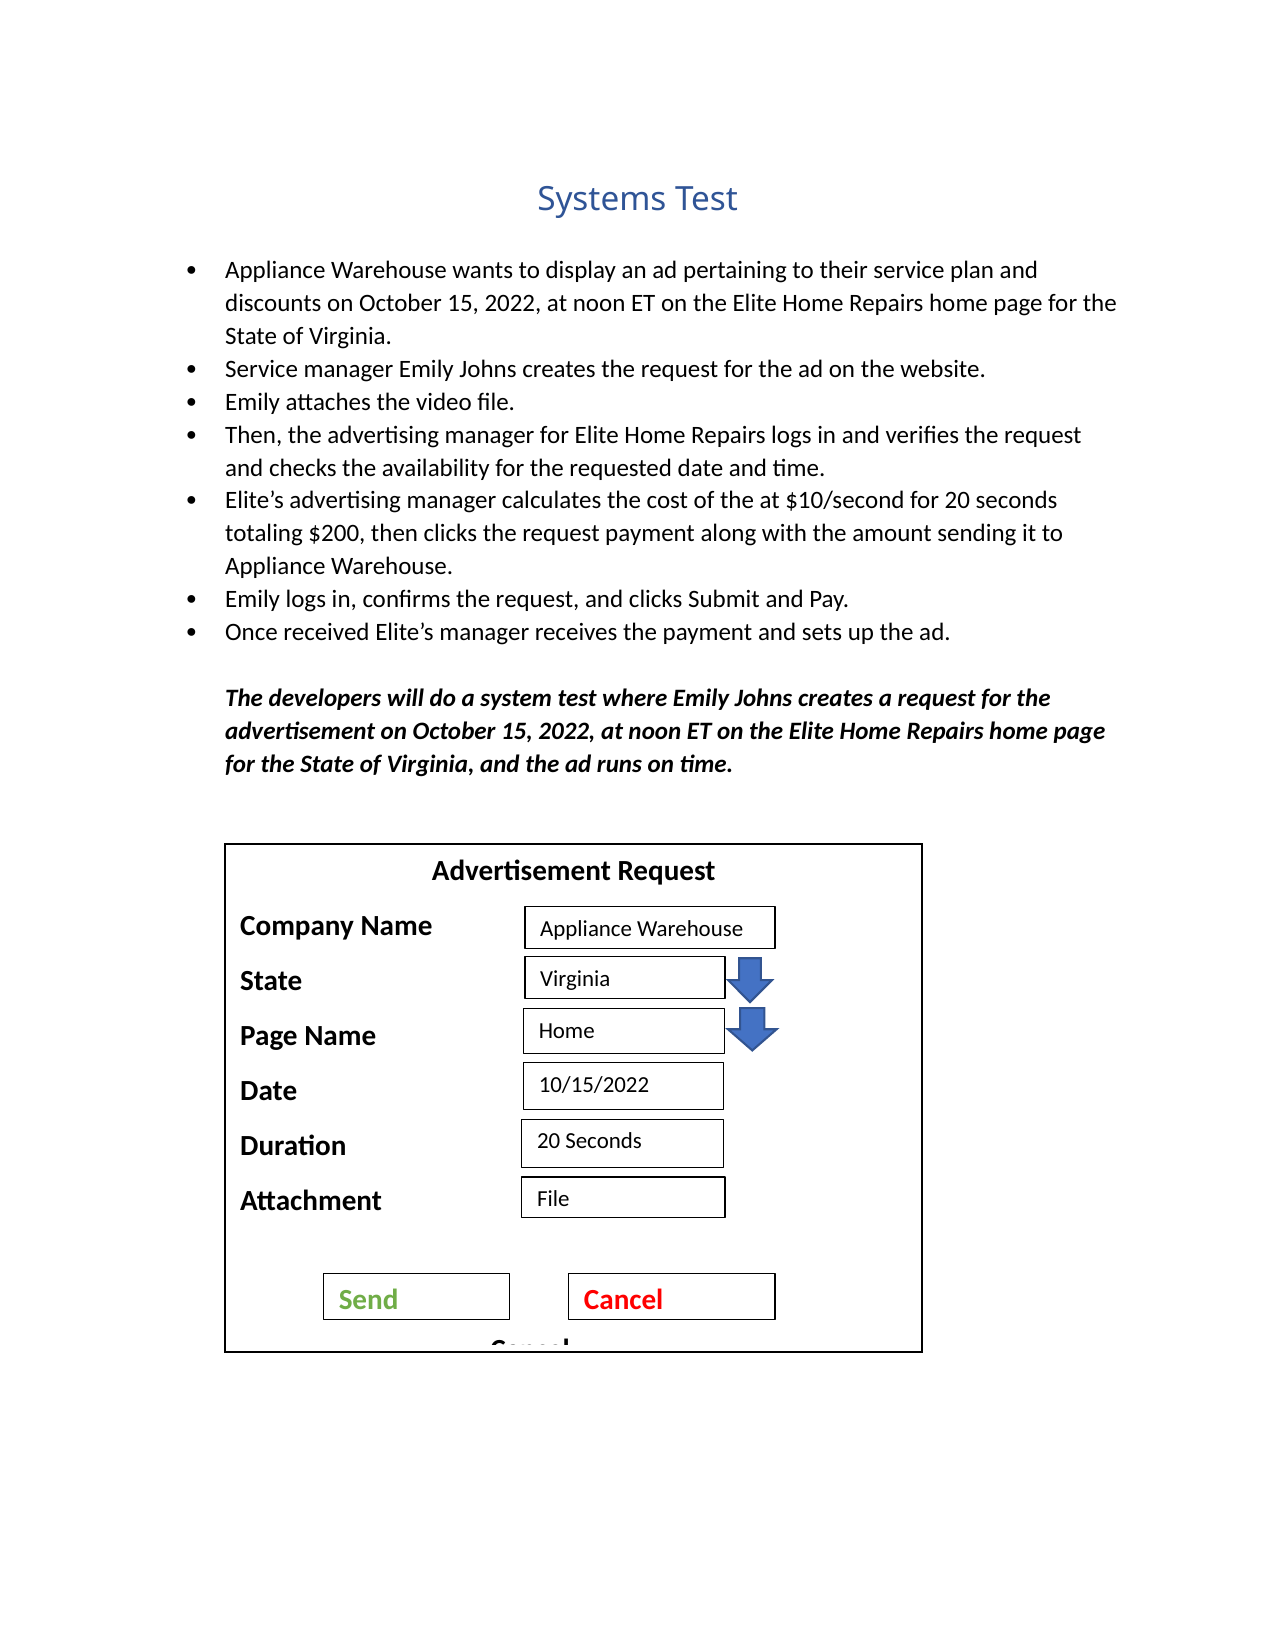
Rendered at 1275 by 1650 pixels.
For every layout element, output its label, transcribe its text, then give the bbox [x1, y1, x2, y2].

list Appliance Warehouse wants to display an ad pertaining to their service plan and discounts on October 15, 2022, at noon ET on the Elite Home Repairs home page for the State of Virginia. [187, 254, 1125, 351]
list Then, the advertising manager for Elite Home Repairs logs in and verifies the request and checks the availability for the requested date and time. [187, 419, 1125, 482]
list Once received Elite’s manager receives the payment and sets up the ad. [187, 616, 1125, 647]
list Elite’s advertising manager calculates the cost of the at $10/second for 20 seconds totaling $200, then clicks the request payment along with the amount sending it to Appliance Warehouse. [187, 484, 1125, 581]
subtitle Systems Test [150, 175, 1125, 220]
list Emily logs in, confirms the request, and clicks Submit and Pay. [187, 583, 1125, 614]
list Service manager Emily Johns creates the request for the ad on the website. [187, 353, 1125, 383]
list Emily attaches the video file. [187, 386, 1125, 416]
list The developers will do a system test where Emily Johns creates a request for the advertisement on October 15, 2022, at noon ET on the Elite Home Repairs home page for the State of Virginia, and the ad runs on time. [225, 682, 1125, 778]
